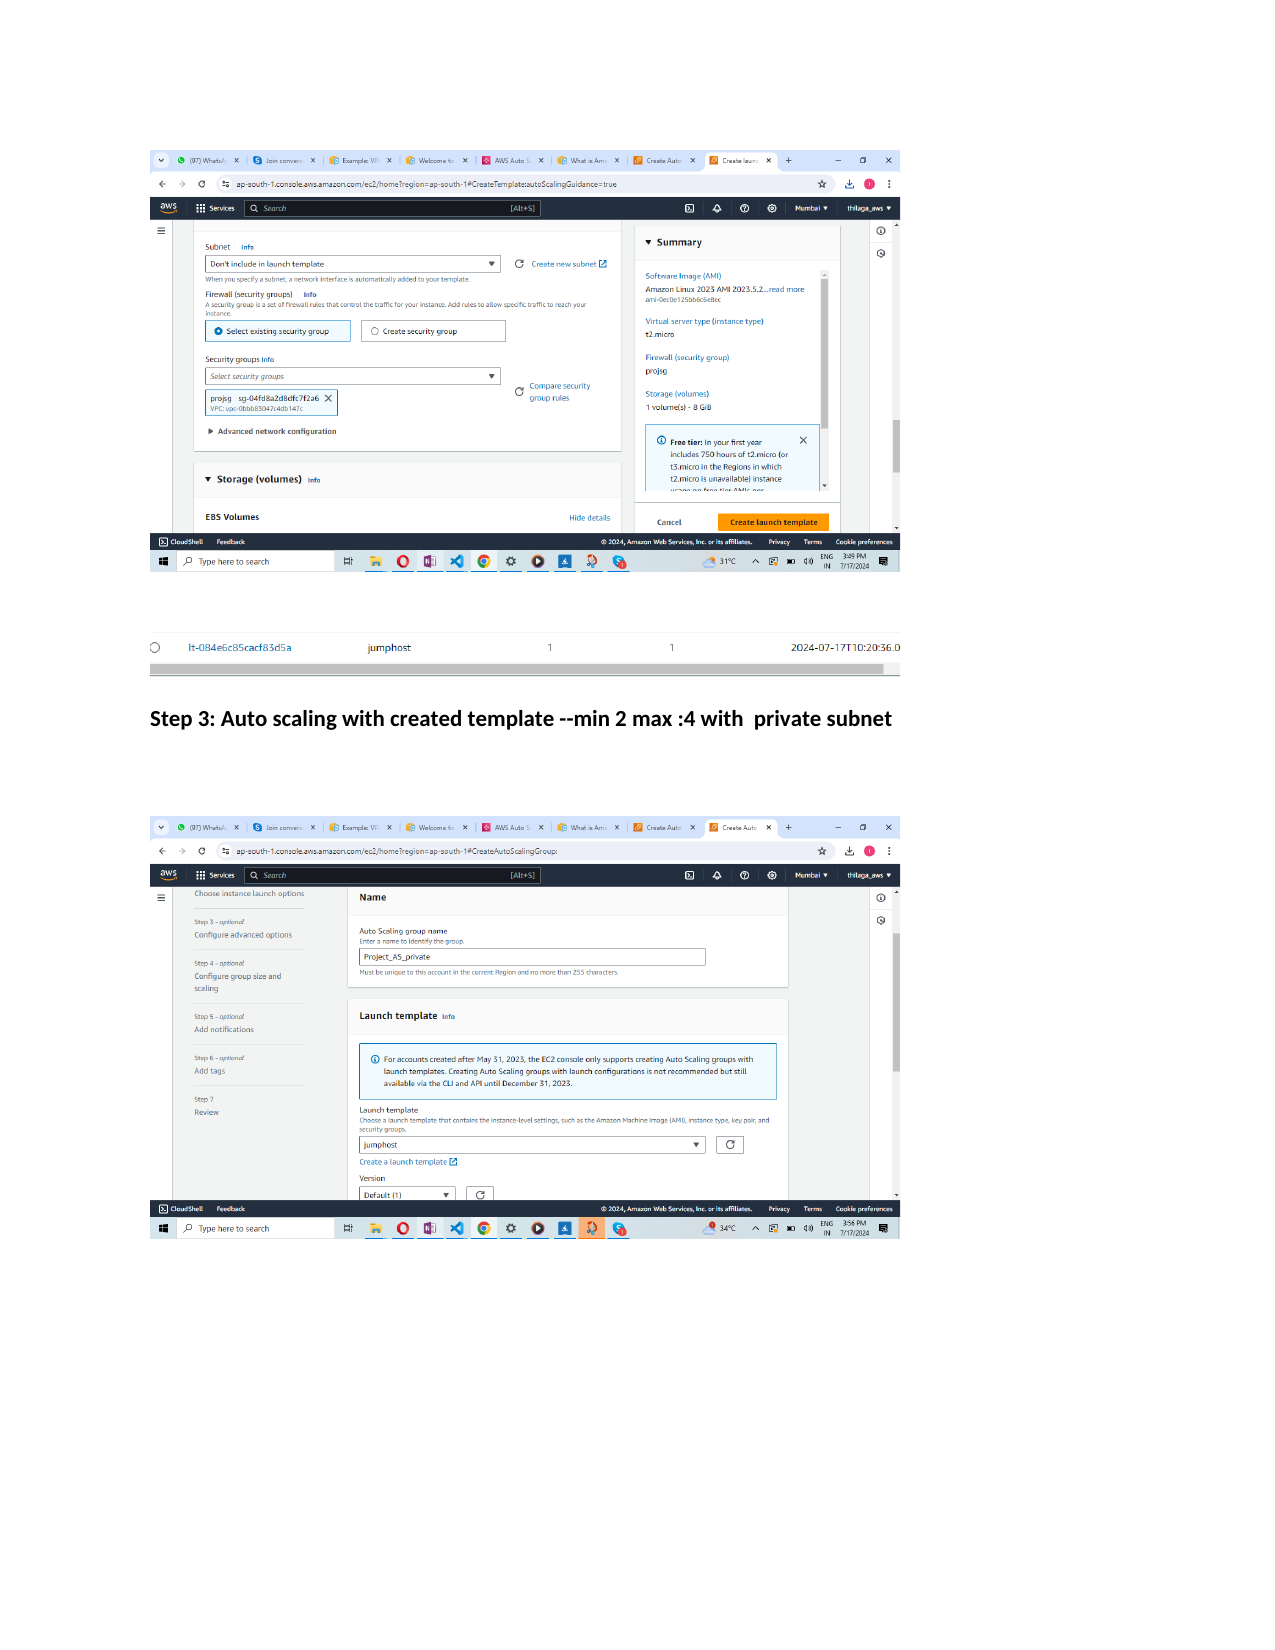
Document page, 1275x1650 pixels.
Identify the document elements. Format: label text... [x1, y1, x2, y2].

text Step 3: Auto scaling with created template --min 2 max :4 with private subnet [150, 704, 1125, 732]
picture [150, 627, 901, 677]
picture [150, 150, 901, 572]
picture [150, 816, 901, 1239]
